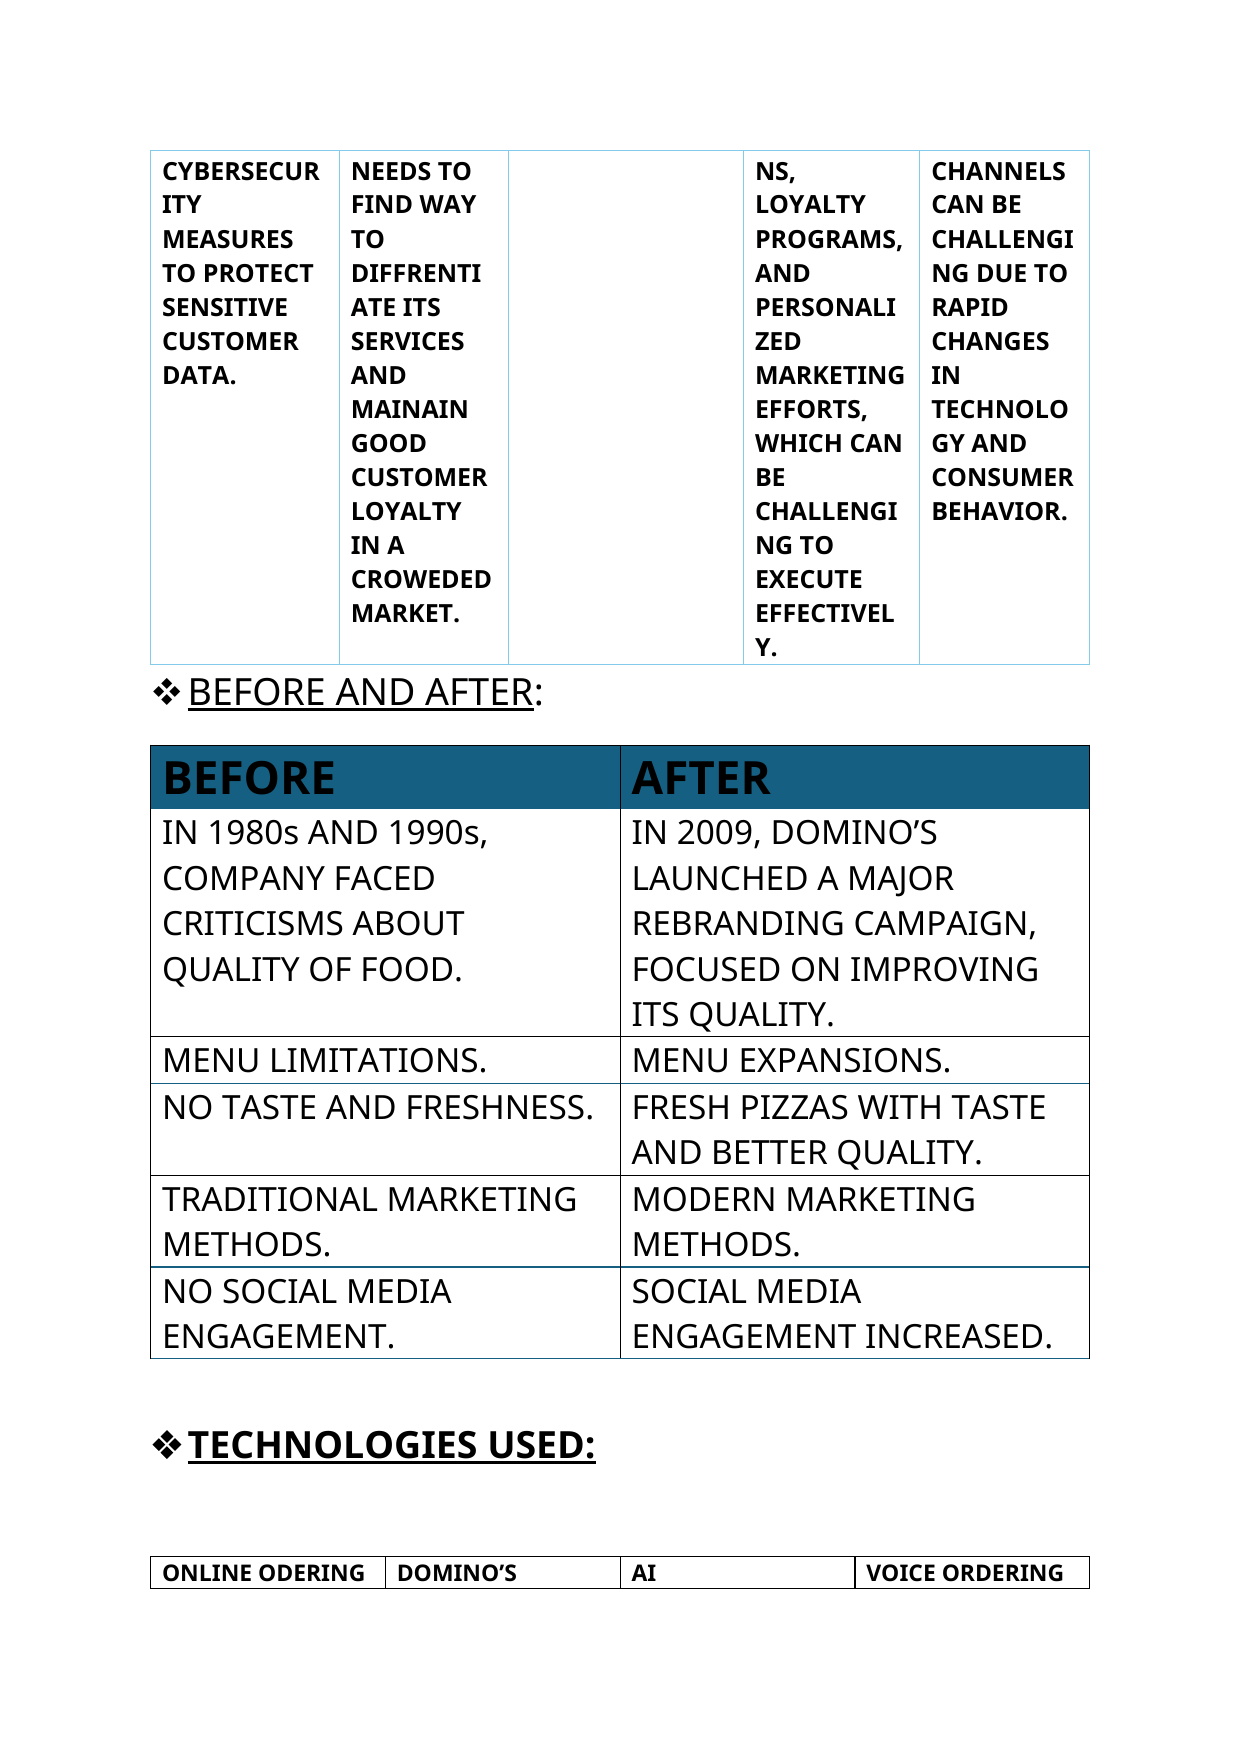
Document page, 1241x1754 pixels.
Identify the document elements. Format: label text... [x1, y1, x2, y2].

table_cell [744, 151, 919, 664]
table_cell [340, 151, 508, 664]
table_header BEFORE [151, 746, 620, 808]
table_header VOICE ORDERING [856, 1557, 1089, 1588]
table_header AFTER [621, 746, 1089, 808]
table_cell IN 1980s AND 1990s, COMPANY FACED CRITICISMS ABOUT QUALITY OF FOOD. [151, 809, 620, 1036]
table_cell MENU LIMITATIONS. [151, 1037, 620, 1083]
list BEFORE AND AFTER: [150, 665, 1090, 716]
table_cell NO SOCIAL MEDIA ENGAGEMENT. [151, 1268, 620, 1358]
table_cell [151, 151, 339, 664]
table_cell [920, 151, 1089, 664]
table_cell MENU EXPANSIONS. [621, 1037, 1089, 1083]
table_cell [509, 151, 743, 664]
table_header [151, 1557, 385, 1588]
table_header AI [621, 1557, 854, 1588]
table_cell MODERN MARKETING METHODS. [621, 1176, 1089, 1266]
table_cell FRESH PIZZAS WITH TASTE AND BETTER QUALITY. [621, 1084, 1089, 1174]
table_cell NO TASTE AND FRESHNESS. [151, 1084, 620, 1174]
list TECHNOLOGIES USED: [150, 1418, 1090, 1469]
table_cell IN 2009, DOMINO’S LAUNCHED A MAJOR REBRANDING CAMPAIGN, FOCUSED ON IMPROVING ITS QUALITY. [621, 809, 1089, 1036]
table_header DOMINO’S TRACKER [386, 1557, 620, 1588]
table_cell SOCIAL MEDIA ENGAGEMENT INCREASED. [621, 1268, 1089, 1358]
table_cell TRADITIONAL MARKETING METHODS. [151, 1176, 620, 1266]
